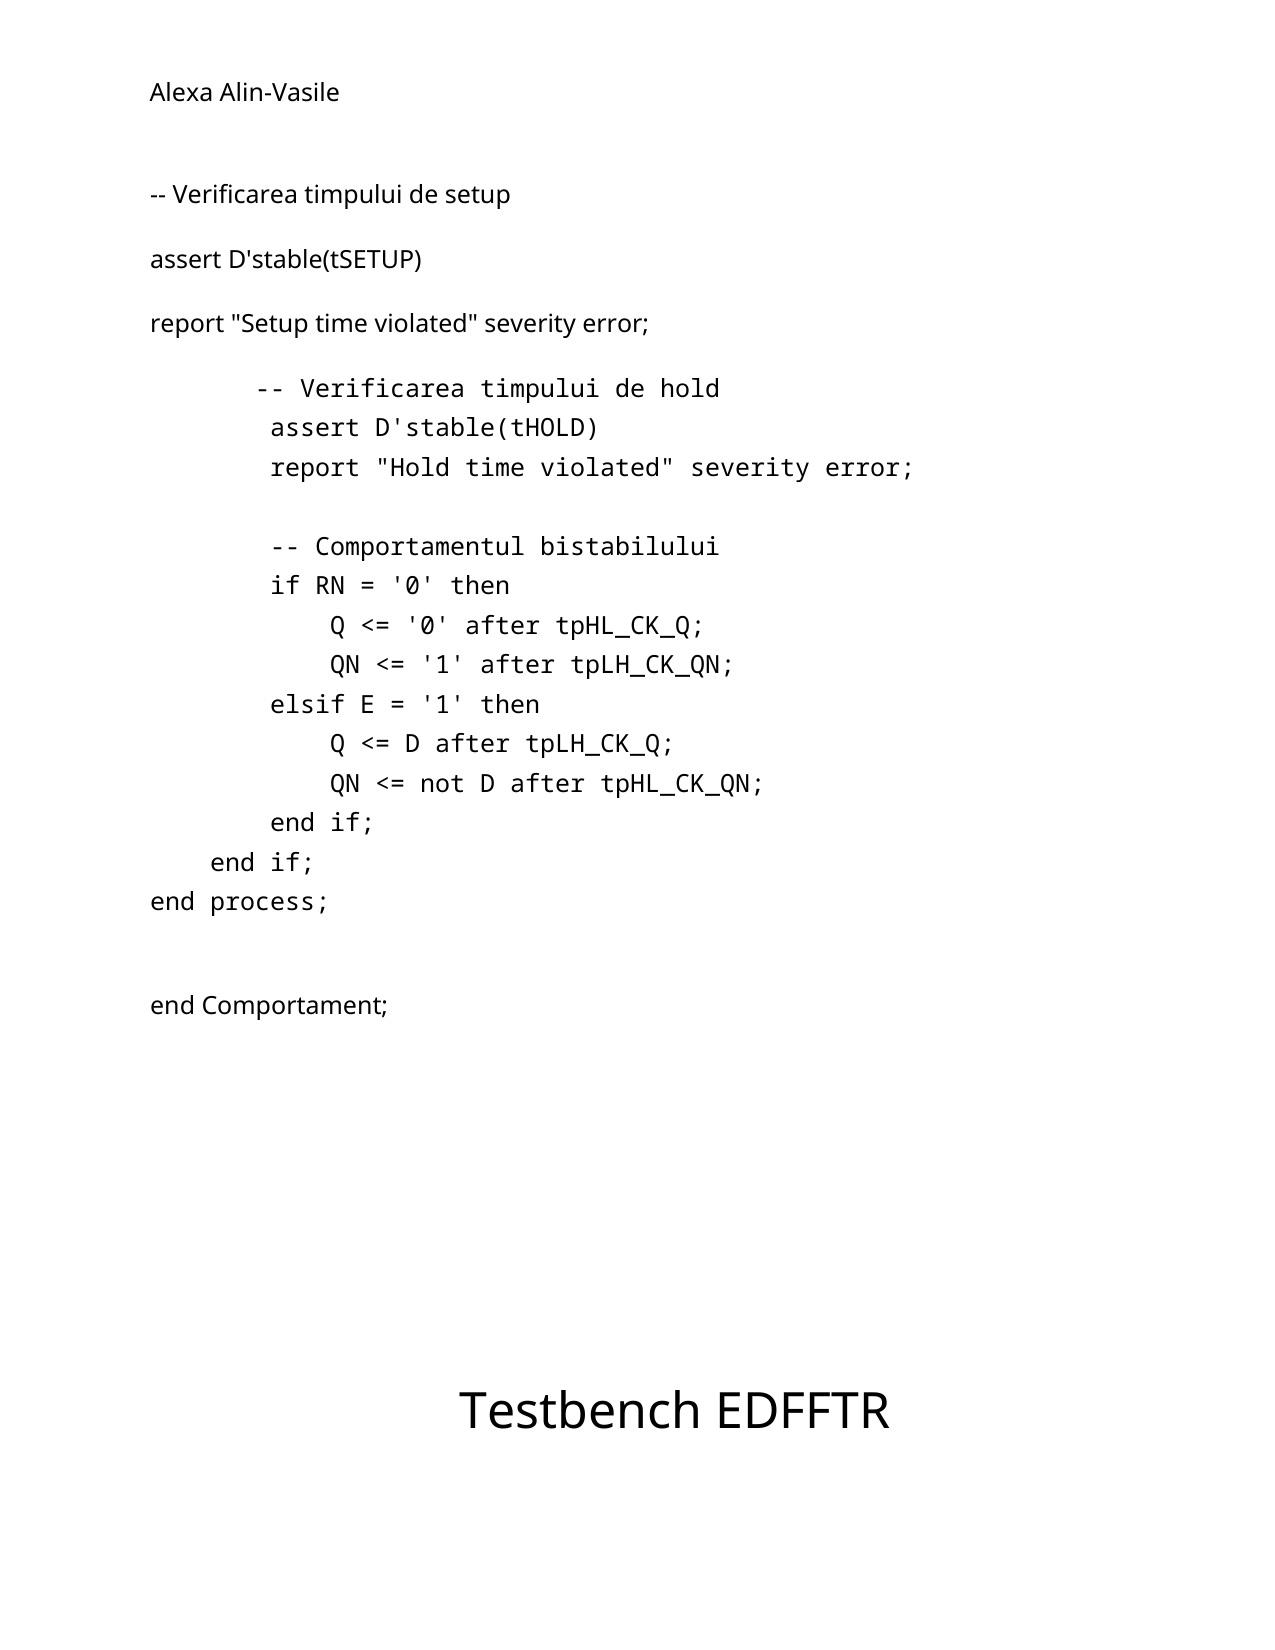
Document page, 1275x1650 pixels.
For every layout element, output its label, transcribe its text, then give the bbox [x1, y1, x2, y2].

text -- Verificarea timpului de hold assert D'stable(tHOLD) report "Hold time violated" severity error; -- Comportamentul bistabilului if RN = '0' then Q <= '0' after tpHL_CK_Q; QN <= '1' after tpLH_CK_QN; elsif E = '1' then Q <= D after tpLH_CK_Q; QN <= not D after tpHL_CK_QN; end if; end if; end process; [150, 371, 1125, 957]
text -- Verificarea timpului de setup [150, 177, 1125, 211]
text Testbench EDFFTR [150, 1375, 1125, 1443]
text report "Setup time violated" severity error; [150, 306, 1125, 340]
text end Comportament; [150, 988, 1125, 1022]
text assert D'stable(tSETUP) [150, 242, 1125, 276]
